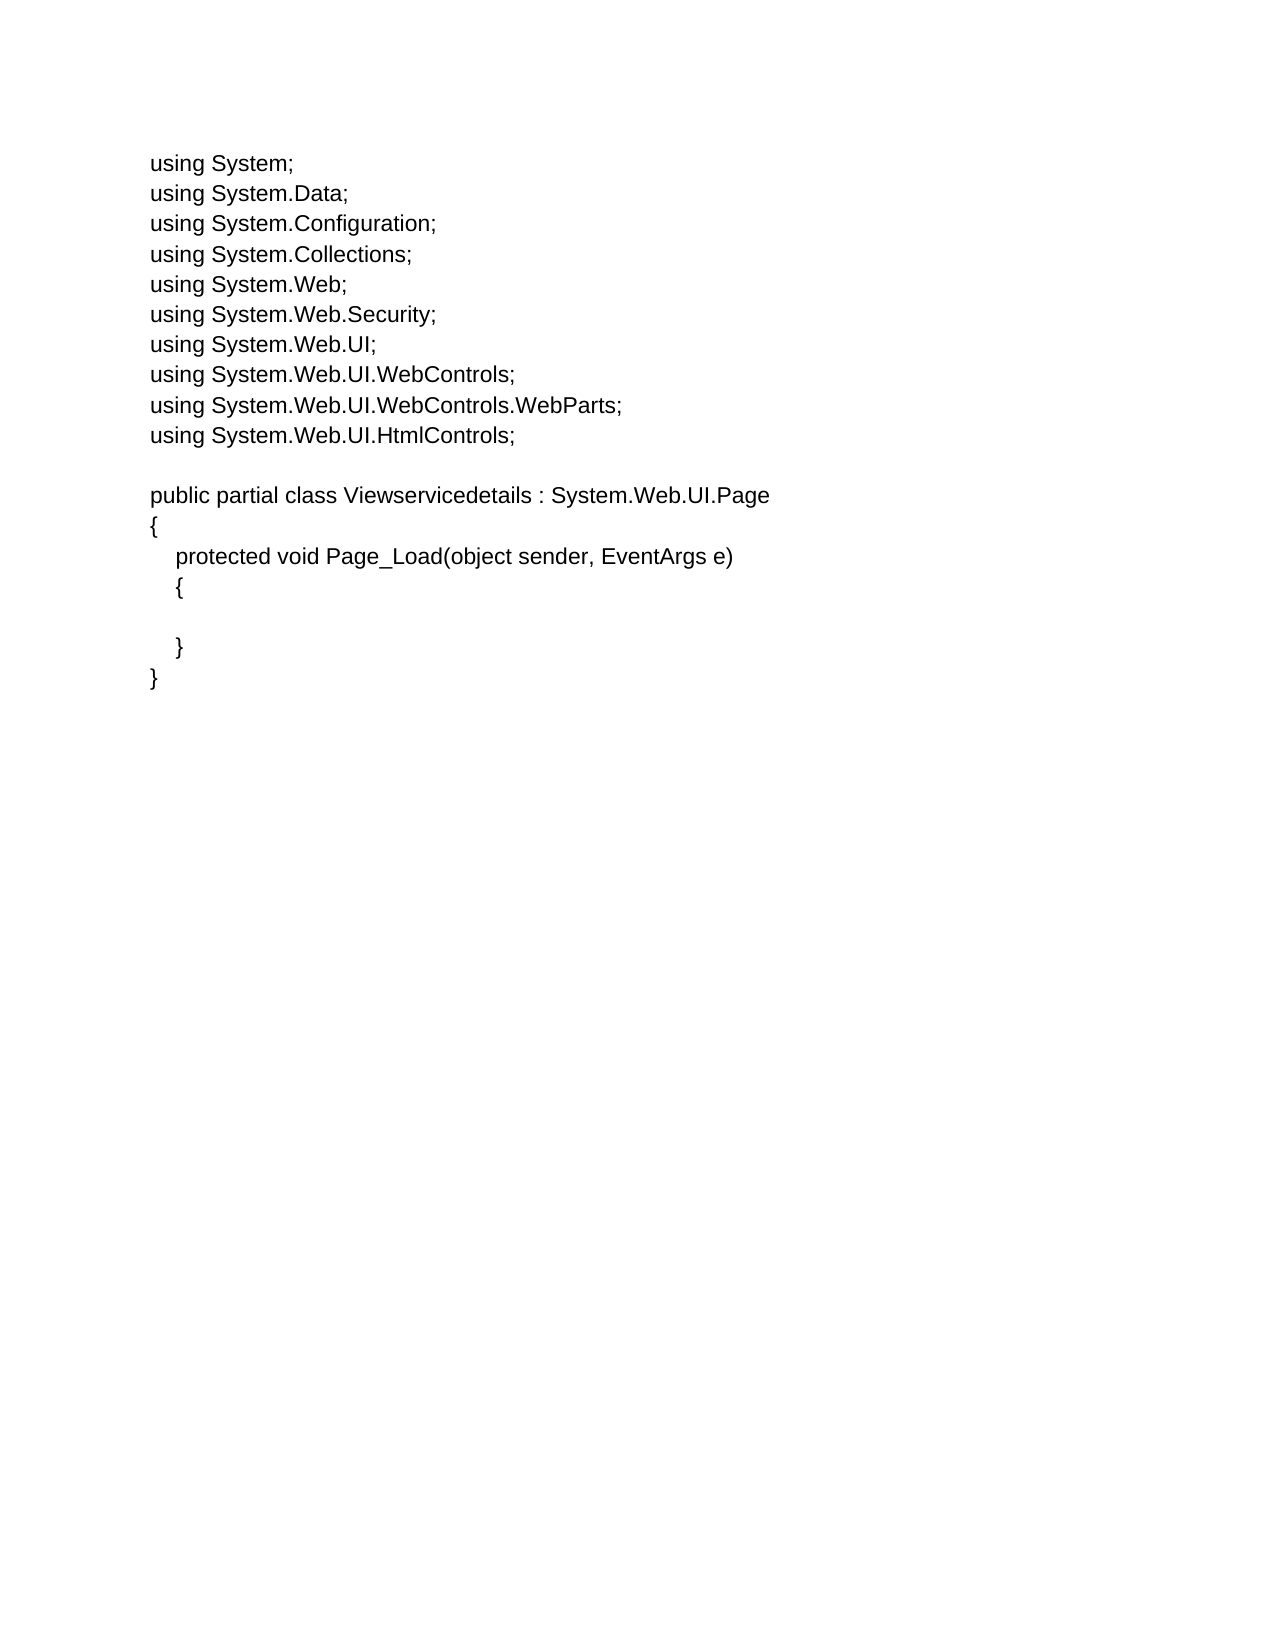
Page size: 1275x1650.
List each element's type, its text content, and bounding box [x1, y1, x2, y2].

text using System.Web.Security; [150, 301, 1125, 327]
text using System.Collections; [150, 241, 1125, 267]
text using System.Web.UI; [150, 331, 1125, 358]
text public partial class Viewservicedetails : System.Web.UI.Page [150, 482, 1125, 509]
text protected void Page_Load(object sender, EventArgs e) [150, 543, 1125, 569]
text using System.Configuration; [150, 210, 1125, 237]
text using System.Data; [150, 180, 1125, 207]
text { [150, 512, 1125, 539]
text using System.Web.UI.WebControls.WebParts; [150, 392, 1125, 418]
text using System.Web; [150, 271, 1125, 297]
text } [150, 633, 1125, 660]
text { [150, 573, 1125, 599]
text using System; [150, 150, 1125, 176]
text using System.Web.UI.WebControls; [150, 361, 1125, 388]
text using System.Web.UI.HtmlControls; [150, 422, 1125, 448]
text } [150, 663, 1125, 690]
